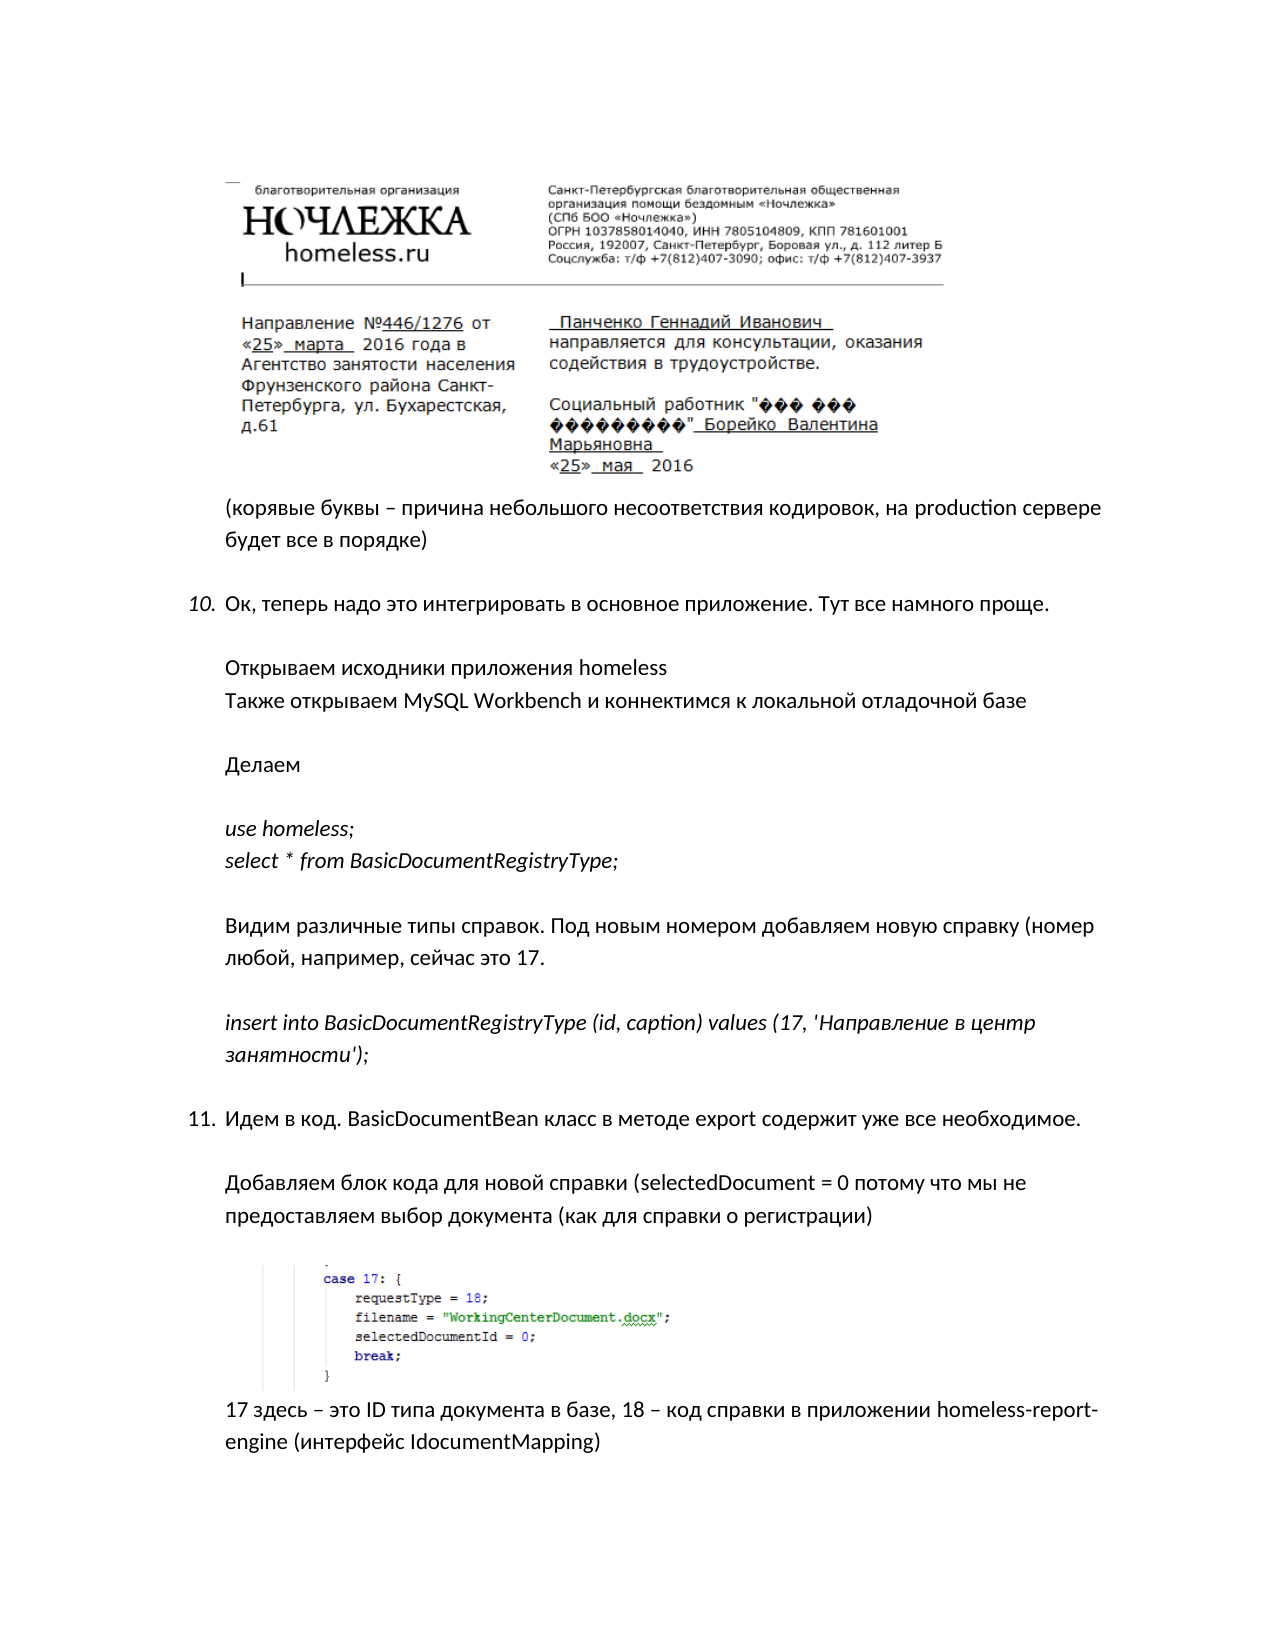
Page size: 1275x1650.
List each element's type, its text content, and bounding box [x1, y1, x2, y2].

picture [225, 182, 959, 489]
picture [225, 1265, 798, 1391]
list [187, 1104, 1125, 1487]
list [187, 150, 1125, 585]
list select * from BasicDocumentRegistryType; Видим различные типы справок. Под новым номером добавляем новую справку (номер любой, например, сейчас это 17. insert into BasicDocumentRegistryType (id, caption) values (17, 'Направление в центр занятности'); [225, 847, 1125, 1100]
list Ок, теперь надо это интегрировать в основное приложение. Тут все намного проще. Открываем исходники приложения homeless Также открываем MySQL Workbench и коннектимся к локальной отладочной базе Делаем use homeless; [187, 589, 1125, 842]
